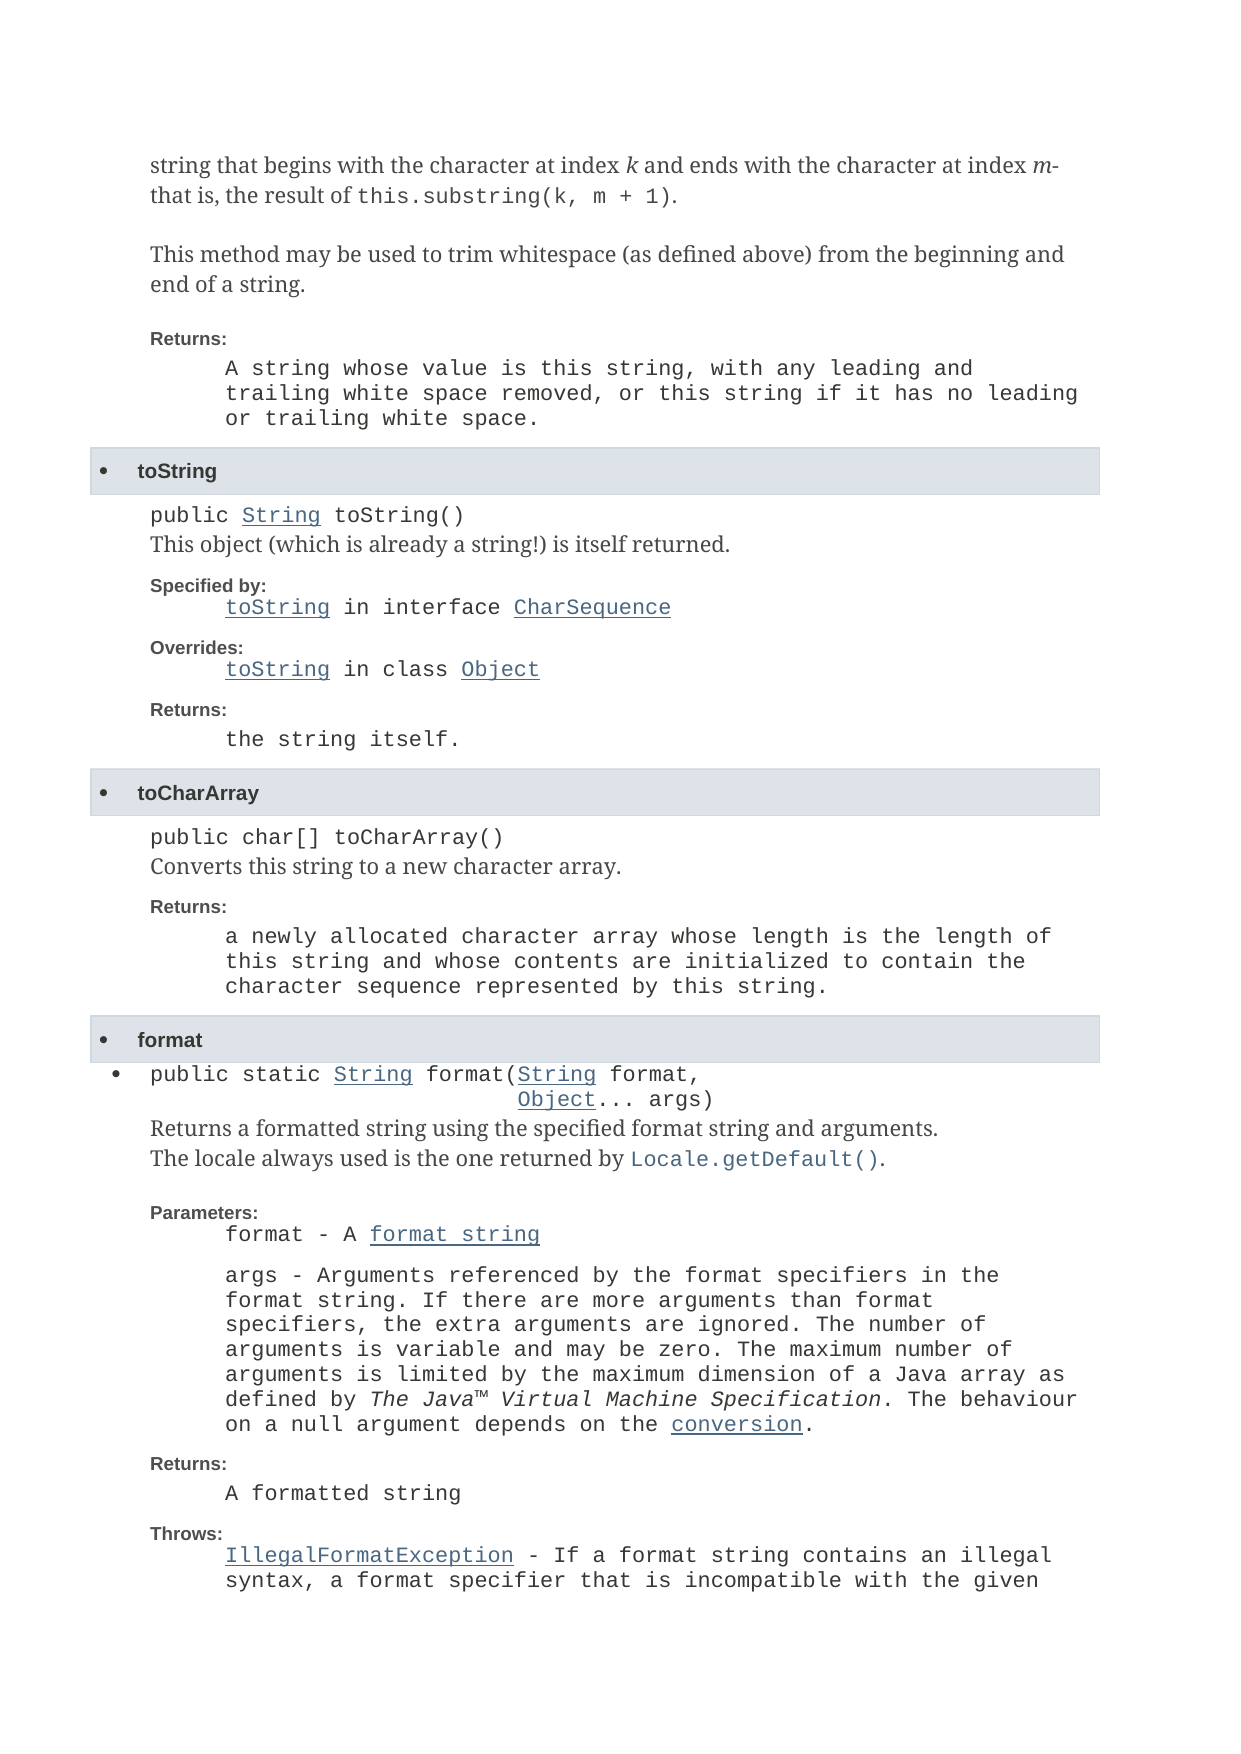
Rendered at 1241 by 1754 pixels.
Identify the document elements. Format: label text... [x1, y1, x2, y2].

list a newly allocated character array whose length is the length of this string and whose contents are initialized to contain the character sequence represented by this string. [225, 925, 1090, 1000]
text The locale always used is the one returned by Locale.getDefault(). [150, 1143, 1090, 1173]
list Throws: [150, 1523, 1090, 1544]
list toString in interface CharSequence [225, 596, 1090, 621]
list Returns: [150, 896, 1090, 918]
list This object (which is already a string!) is itself returned. [150, 529, 1090, 559]
list the string itself. [225, 728, 1090, 753]
list Specified by: [150, 575, 1090, 596]
text Object... args) [150, 1088, 1090, 1113]
list A formatted string [225, 1482, 1090, 1507]
list toString in class Object [225, 658, 1090, 683]
text public String toString() [150, 504, 1090, 529]
list format - A format string [225, 1223, 1090, 1248]
subtitle format [92, 1017, 1099, 1062]
list Overrides: [150, 637, 1090, 658]
list A string whose value is this string, with any leading and trailing white space removed, or this string if it has no leading or trailing white space. [225, 357, 1090, 431]
list Converts this string to a new character array. [150, 851, 1090, 880]
list Returns: [150, 699, 1090, 720]
list public static String format(String format, [112, 1063, 1090, 1088]
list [225, 1544, 1090, 1594]
list Returns: [150, 328, 1090, 349]
list Returns a formatted string using the specified format string and arguments. [150, 1113, 1090, 1143]
subtitle toString [92, 449, 1099, 494]
text public char[] toCharArray() [150, 826, 1090, 851]
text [150, 150, 1090, 210]
list Returns: [150, 1453, 1090, 1475]
list args - Arguments referenced by the format specifiers in the format string. If there are more arguments than format specifiers, the extra arguments are ignored. The number of arguments is variable and may be zero. The maximum number of arguments is limited by the maximum dimension of a Java array as defined by The Java™ Virtual Machine Specification. The behaviour on a null argument depends on the conversion. [225, 1264, 1090, 1437]
subtitle toCharArray [92, 770, 1099, 815]
text This method may be used to trim whitespace (as defined above) from the beginning and end of a string. [150, 239, 1090, 298]
list Parameters: [150, 1202, 1090, 1223]
